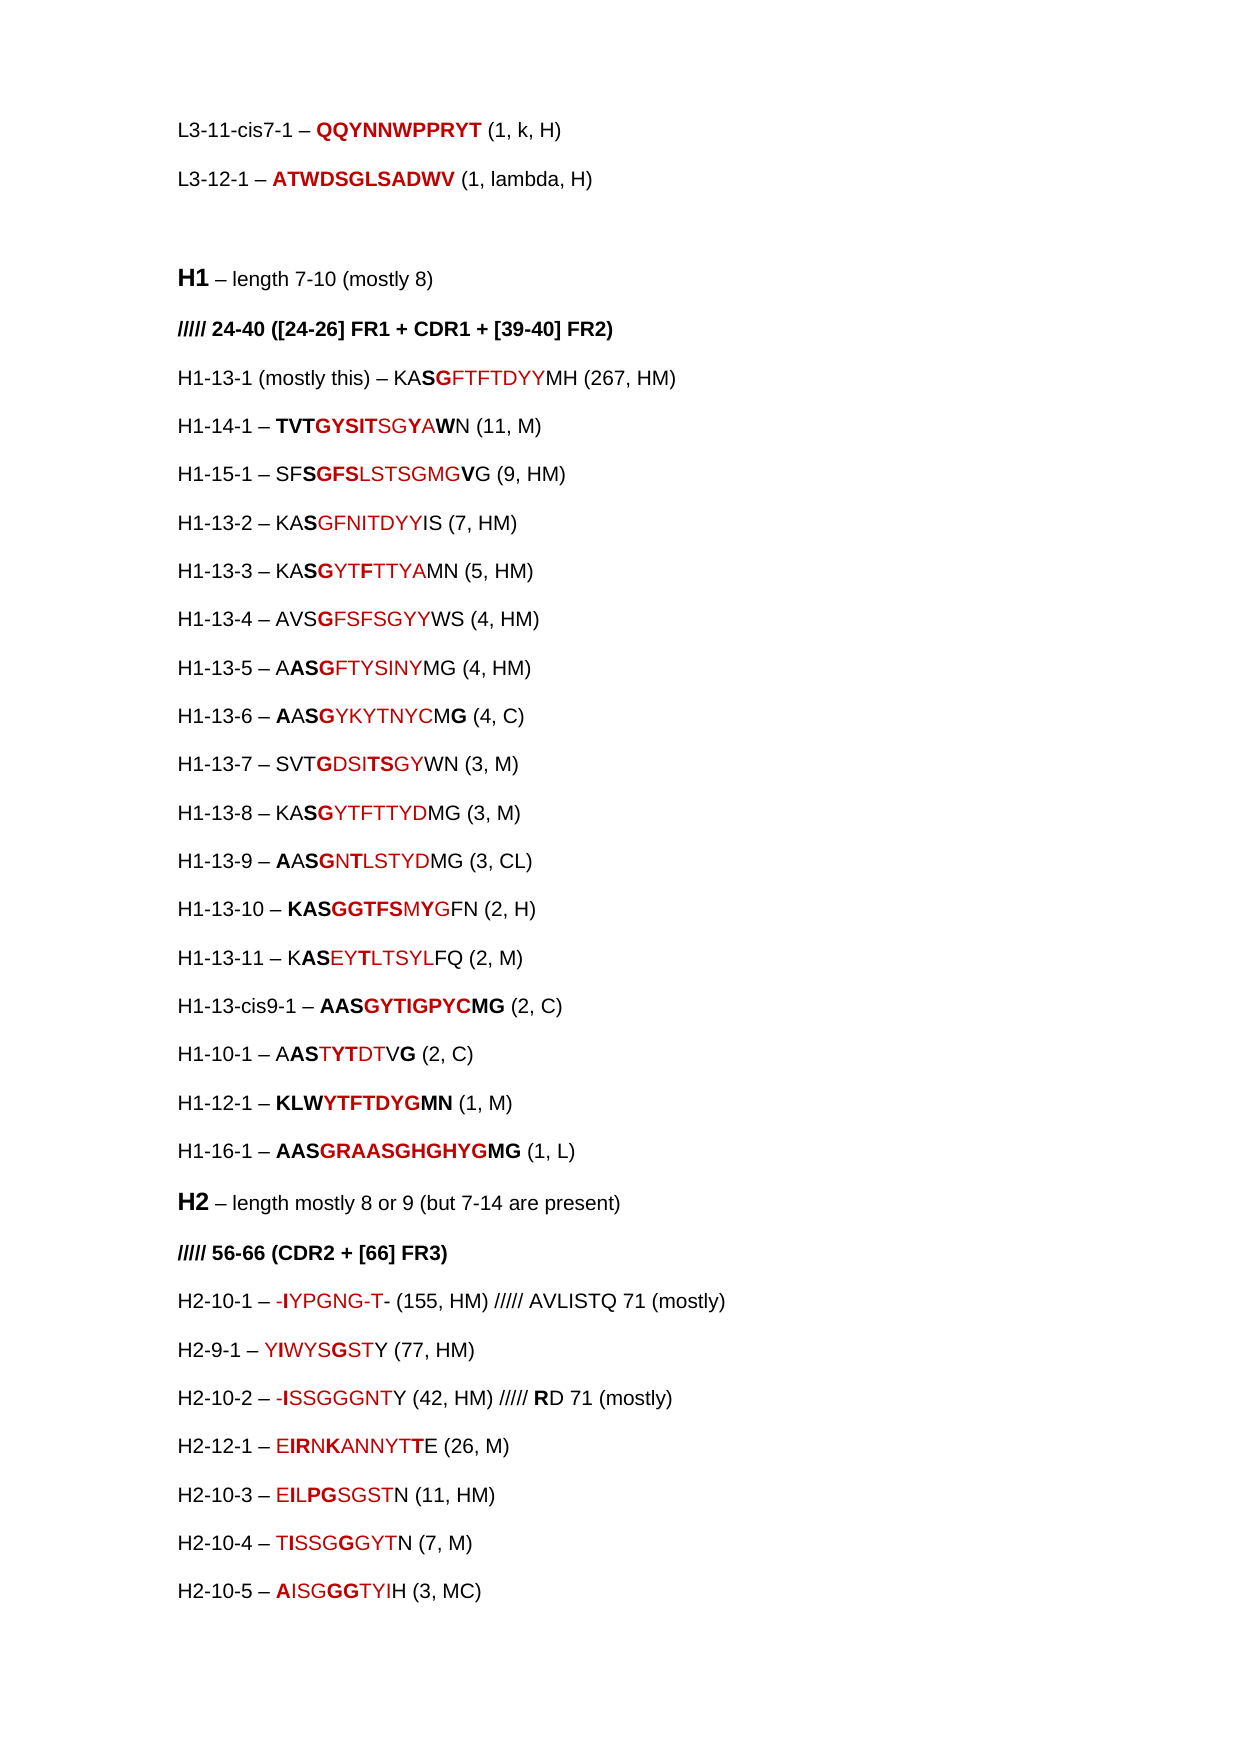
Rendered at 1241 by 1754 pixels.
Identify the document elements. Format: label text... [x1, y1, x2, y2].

text H1 – length 7-10 (mostly 8) [177, 263, 1152, 292]
text H2-10-1 – -IYPGNG-T- (155, HM) ///// AVLISTQ 71 (mostly) [177, 1289, 1152, 1313]
text H1-10-1 – AASTYTDTVG (2, C) [177, 1042, 1152, 1066]
text ///// 56-66 (CDR2 + [66] FR3) [177, 1241, 1152, 1265]
text H1-13-3 – KASGYTFTTYAMN (5, HM) [177, 559, 1152, 583]
text H1-12-1 – KLWYTFTDYGMN (1, M) [177, 1090, 1152, 1114]
text H1-13-6 – AASGYKYTNYCMG (4, C) [177, 704, 1152, 728]
text ///// 24-40 ([24-26] FR1 + CDR1 + [39-40] FR2) [177, 317, 1152, 341]
text H1-13-2 – KASGFNITDYYIS (7, HM) [177, 510, 1152, 534]
text H1-13-8 – KASGYTFTTYDMG (3, M) [177, 800, 1152, 824]
text H1-13-1 (mostly this) – KASGFTFTDYYMH (267, HM) [177, 365, 1152, 389]
text H1-16-1 – AASGRAASGHGHYGMG (1, L) [177, 1139, 1152, 1163]
text H1-13-5 – AASGFTYSINYMG (4, HM) [177, 655, 1152, 679]
text L3-11-cis7-1 – QQYNNWPPRYT (1, k, H) [177, 118, 1152, 142]
text H1-13-cis9-1 – AASGYTIGPYCMG (2, C) [177, 994, 1152, 1018]
text H2 – length mostly 8 or 9 (but 7-14 are present) [177, 1187, 1152, 1216]
text H2-9-1 – YIWYSGSTY (77, HM) [177, 1337, 1152, 1361]
text H1-13-11 – KASEYTLTSYLFQ (2, M) [177, 945, 1152, 969]
text H1-14-1 – TVTGYSITSGYAWN (11, M) [177, 414, 1152, 438]
text H2-10-2 – -ISSGGGNTY (42, HM) ///// RD 71 (mostly) [177, 1386, 1152, 1410]
text L3-12-1 – ATWDSGLSADWV (1, lambda, H) [177, 166, 1152, 190]
text H1-15-1 – SFSGFSLSTSGMGVG (9, HM) [177, 462, 1152, 486]
text H1-13-7 – SVTGDSITSGYWN (3, M) [177, 752, 1152, 776]
text H2-10-5 – AISGGGTYIH (3, MC) [177, 1579, 1152, 1603]
text H2-12-1 – EIRNKANNYTTE (26, M) [177, 1434, 1152, 1458]
text H2-10-3 – EILPGSGSTN (11, HM) [177, 1482, 1152, 1506]
text H1-13-9 – AASGNTLSTYDMG (3, CL) [177, 849, 1152, 873]
text H1-13-10 – KASGGTFSMYGFN (2, H) [177, 897, 1152, 921]
text H2-10-4 – TISSGGGYTN (7, M) [177, 1531, 1152, 1555]
text H1-13-4 – AVSGFSFSGYYWS (4, HM) [177, 607, 1152, 631]
